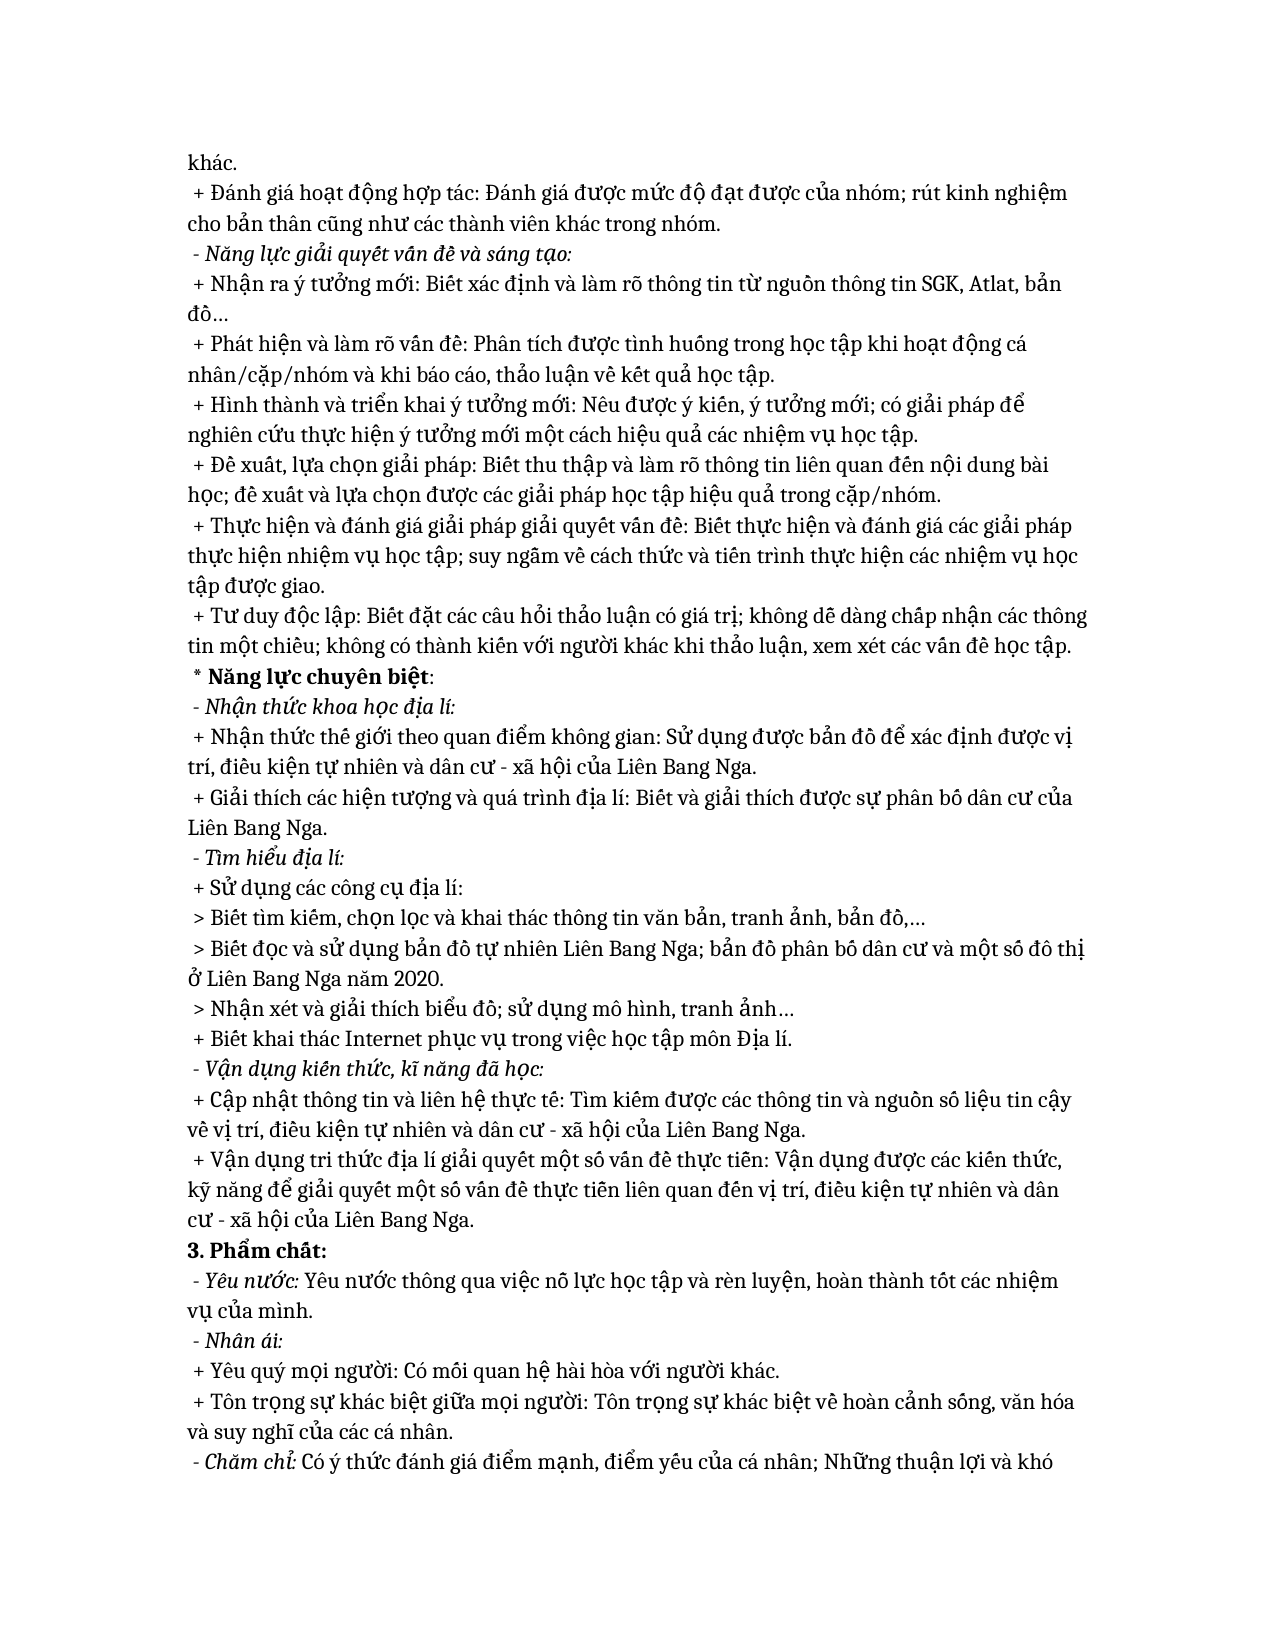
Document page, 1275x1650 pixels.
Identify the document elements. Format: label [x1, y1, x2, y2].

text [187, 150, 1087, 1475]
